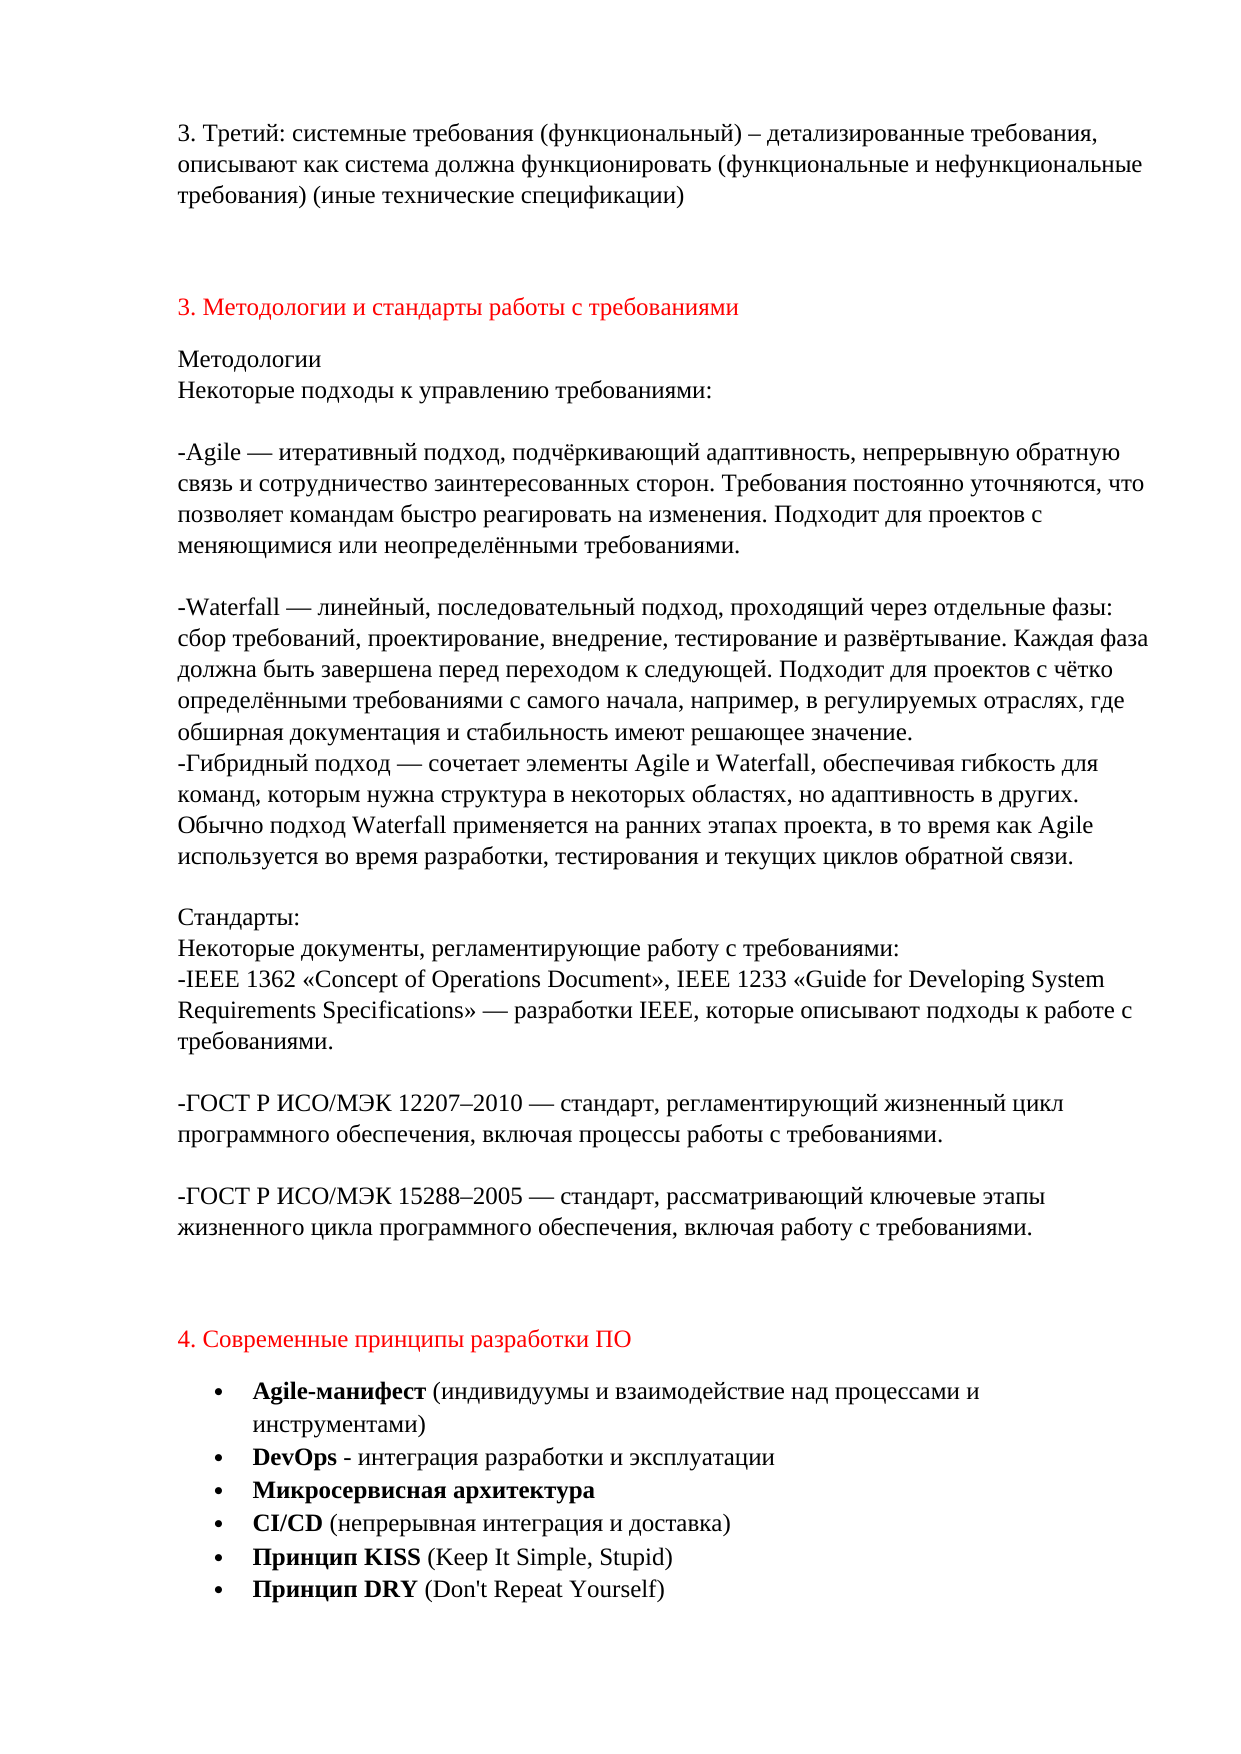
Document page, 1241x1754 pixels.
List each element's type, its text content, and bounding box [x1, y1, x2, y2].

text -ГОСТ Р ИСО/МЭК 15288–2005 — стандарт, рассматривающий ключевые этапы жизненного цикла программного обеспечения, включая работу с требованиями. [177, 1181, 1152, 1241]
text -IEEE 1362 «Concept of Operations Document», IEEE 1233 «Guide for Developing System Requirements Specifications» — разработки IEEE, которые описывают подходы к работе с требованиями. [177, 964, 1152, 1055]
subtitle 3. Методологии и стандарты работы с требованиями [177, 292, 1152, 321]
text Стандарты: [177, 902, 1152, 931]
list DevOps - интеграция разработки и эксплуатации [215, 1442, 1152, 1471]
text -Agile — итеративный подход, подчёркивающий адаптивность, непрерывную обратную связь и сотрудничество заинтересованных сторон. Требования постоянно уточняются, что позволяет командам быстро реагировать на изменения. Подходит для проектов с меняющимися или неопределёнными требованиями. [177, 437, 1152, 559]
text -Waterfall — линейный, последовательный подход, проходящий через отдельные фазы: сбор требований, проектирование, внедрение, тестирование и развёртывание. Каждая фаза должна быть завершена перед переходом к следующей. Подходит для проектов с чётко определёнными требованиями с самого начала, например, в регулируемых отраслях, где обширная документация и стабильность имеют решающее значение. [177, 592, 1152, 745]
text Некоторые подходы к управлению требованиями: [177, 375, 1152, 404]
text Методологии [177, 344, 1152, 373]
list Принцип DRY (Don't Repeat Yourself) [215, 1574, 1152, 1603]
text -ГОСТ Р ИСО/МЭК 12207–2010 — стандарт, регламентирующий жизненный цикл программного обеспечения, включая процессы работы с требованиями. [177, 1088, 1152, 1148]
text 3. Третий: системные требования (функциональный) – детализированные требования, описывают как система должна функционировать (функциональные и нефункциональные требования) (иные технические спецификации) [177, 118, 1152, 209]
text Некоторые документы, регламентирующие работу с требованиями: [177, 933, 1152, 962]
subtitle 4. Современные принципы разработки ПО [177, 1324, 1152, 1353]
text -Гибридный подход — сочетает элементы Agile и Waterfall, обеспечивая гибкость для команд, которым нужна структура в некоторых областях, но адаптивность в других. Обычно подход Waterfall применяется на ранних этапах проекта, в то время как Agile используется во время разработки, тестирования и текущих циклов обратной связи. [177, 748, 1152, 869]
list CI/CD (непрерывная интеграция и доставка) [215, 1508, 1152, 1537]
list Agile-манифест (индивидуумы и взаимодействие над процессами и инструментами) [215, 1376, 1152, 1438]
list Принцип KISS (Keep It Simple, Stupid) [215, 1542, 1152, 1570]
list Микросервисная архитектура [215, 1476, 1152, 1504]
